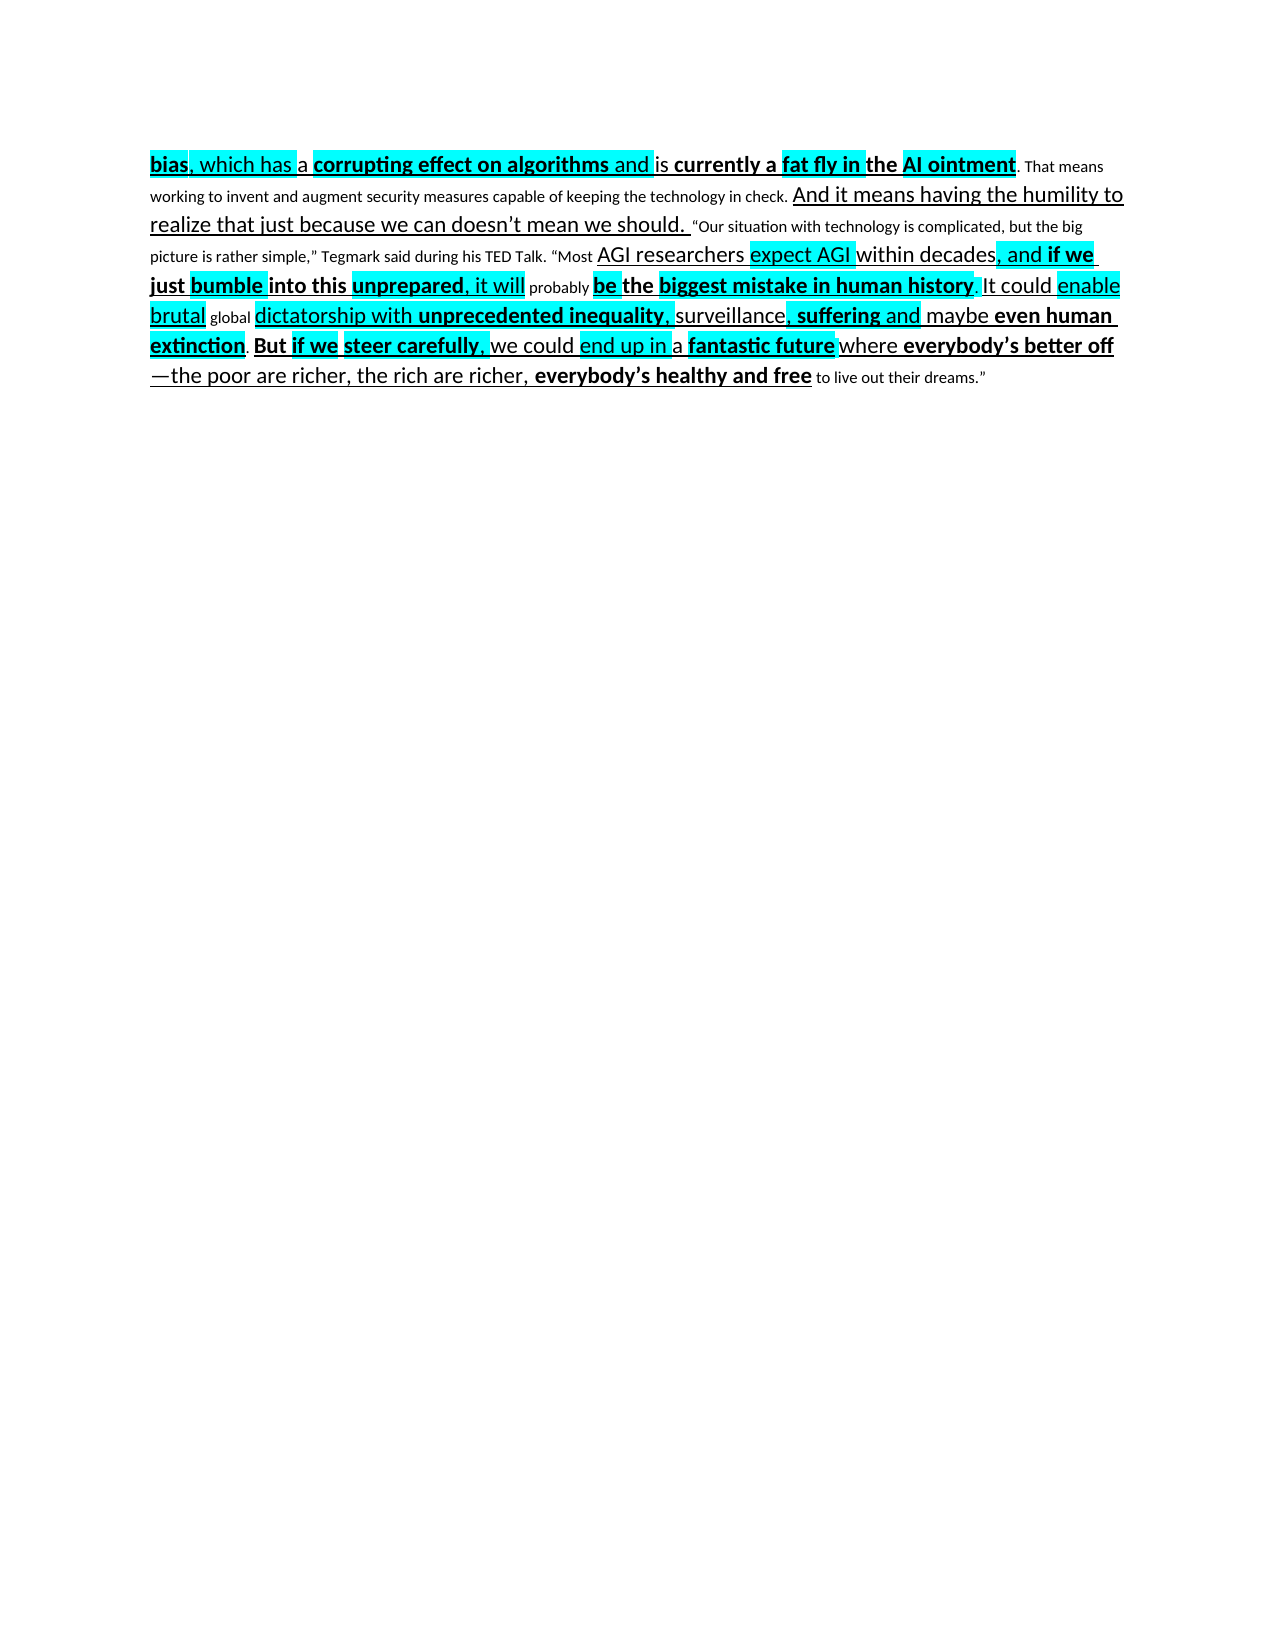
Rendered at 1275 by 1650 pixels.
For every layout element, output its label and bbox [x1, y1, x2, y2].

text [150, 150, 1125, 389]
